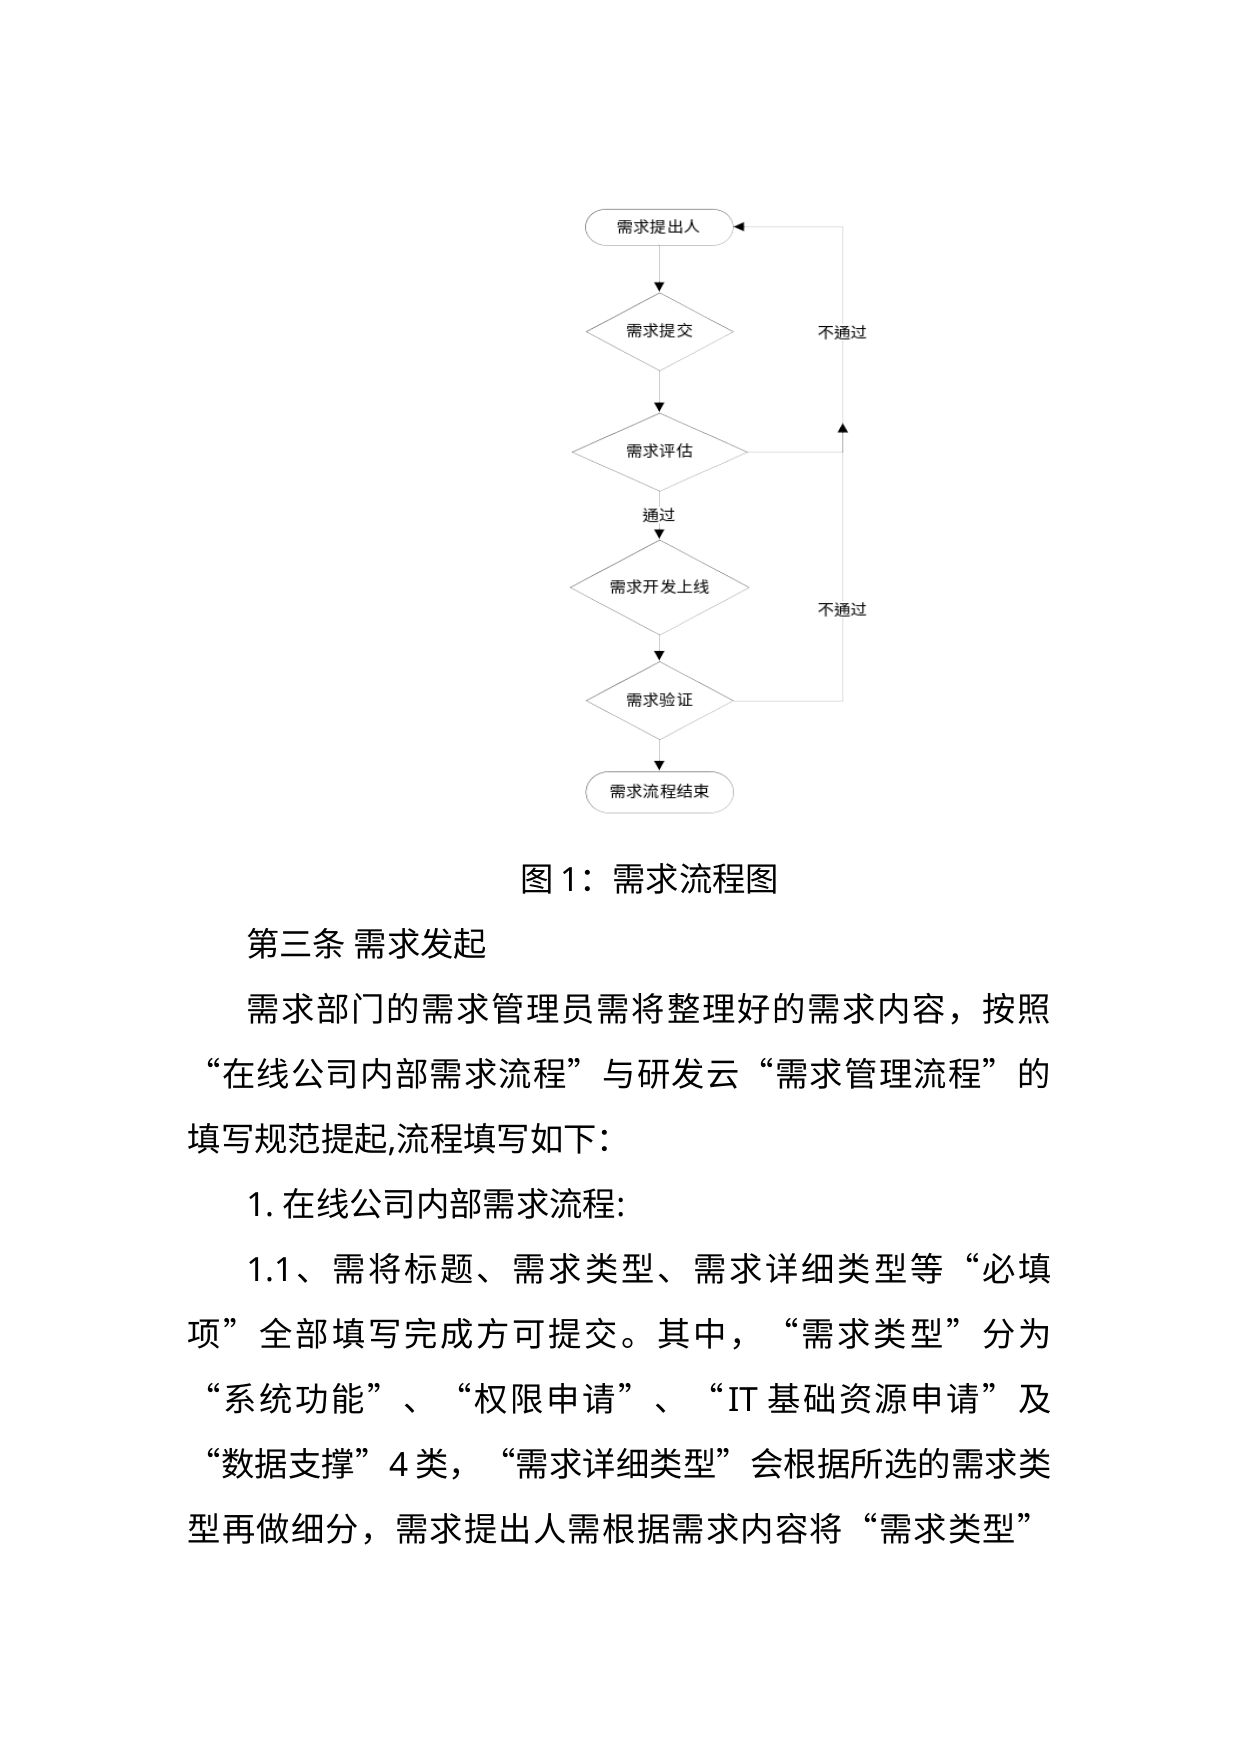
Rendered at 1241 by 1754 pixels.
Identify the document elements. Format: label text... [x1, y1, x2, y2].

text 需求部门的需求管理员需将整理好的需求内容，按照“在线公司内部需求流程”与研发云“需求管理流程”的填写规范提起,流程填写如下： [187, 974, 1053, 1169]
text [187, 1234, 1053, 1559]
text 第三条 需求发起 [187, 909, 1053, 974]
text 1. 在线公司内部需求流程: [187, 1169, 1053, 1234]
text 图1：需求流程图 [187, 844, 1053, 909]
